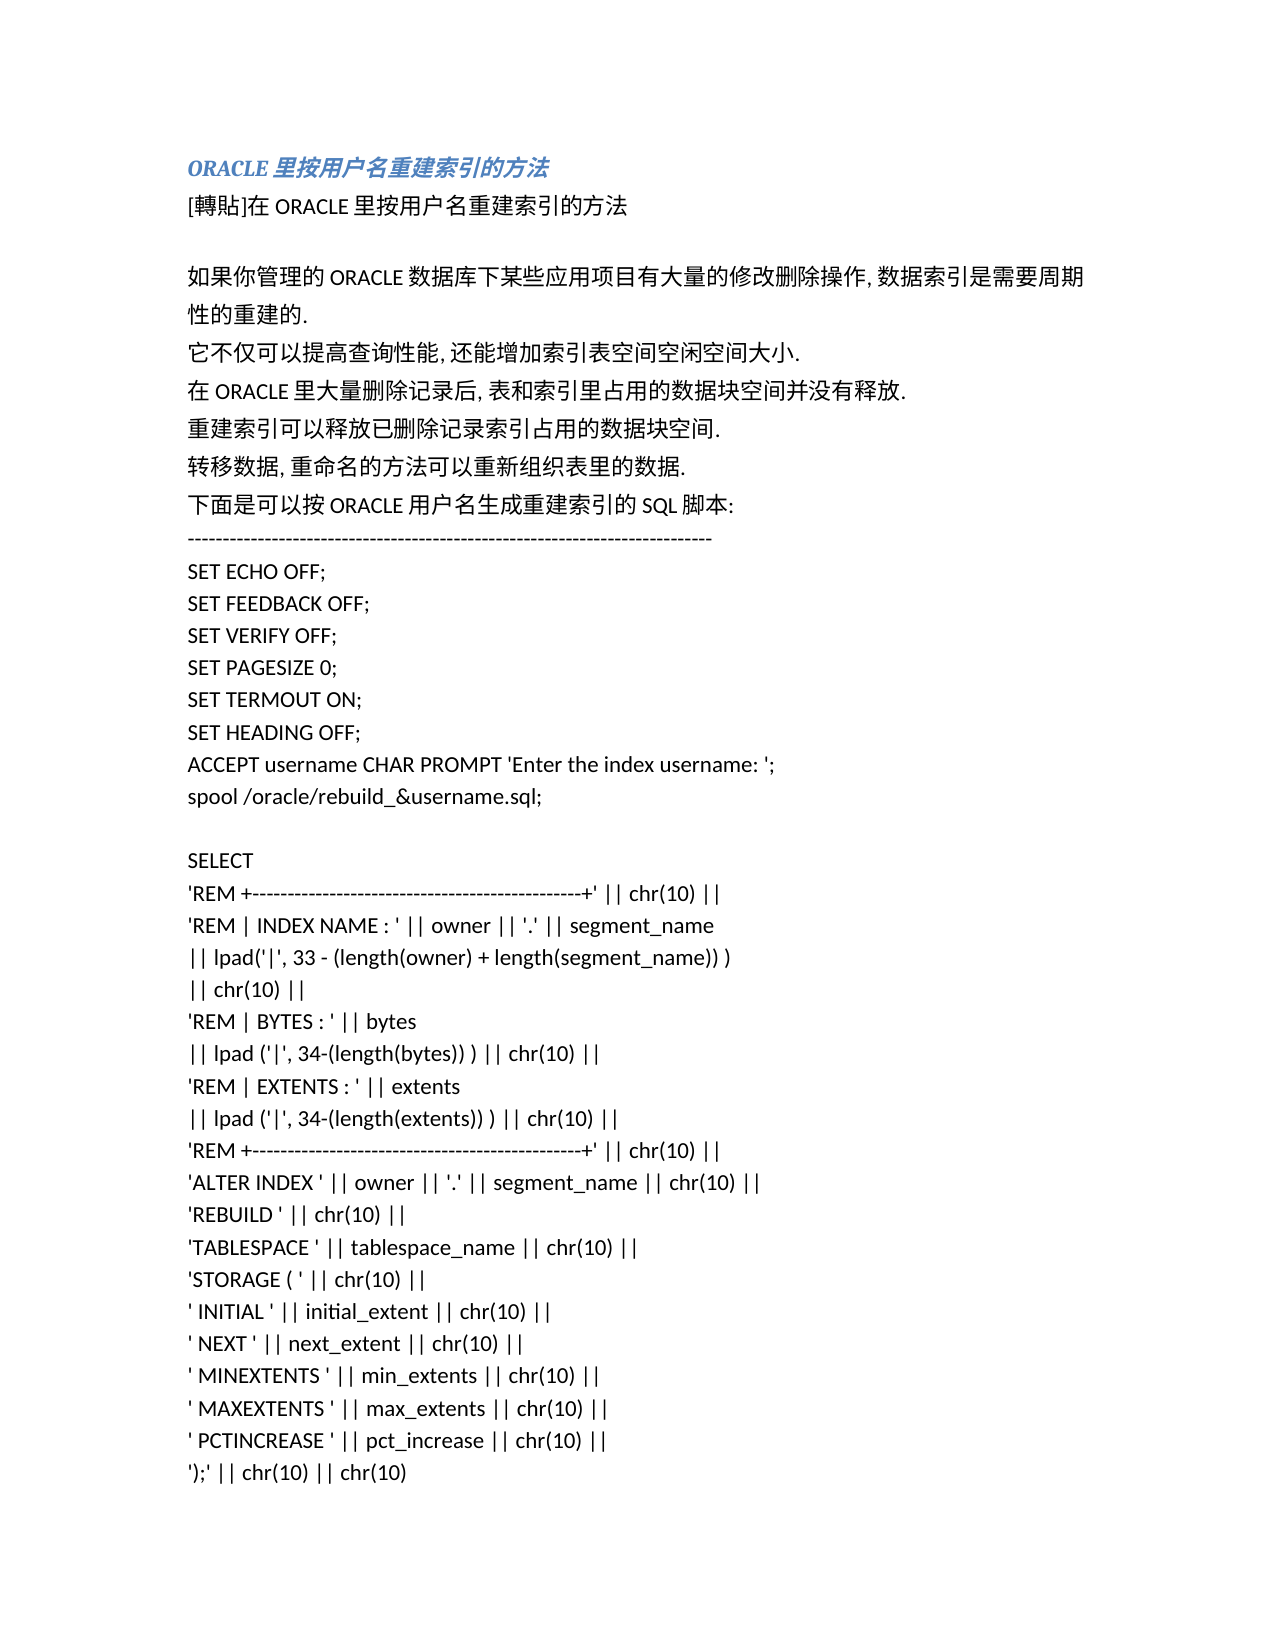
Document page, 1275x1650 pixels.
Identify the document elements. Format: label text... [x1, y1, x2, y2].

subtitle ORACLE里按用户名重建索引的方法 [187, 150, 1087, 183]
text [187, 188, 1087, 1486]
